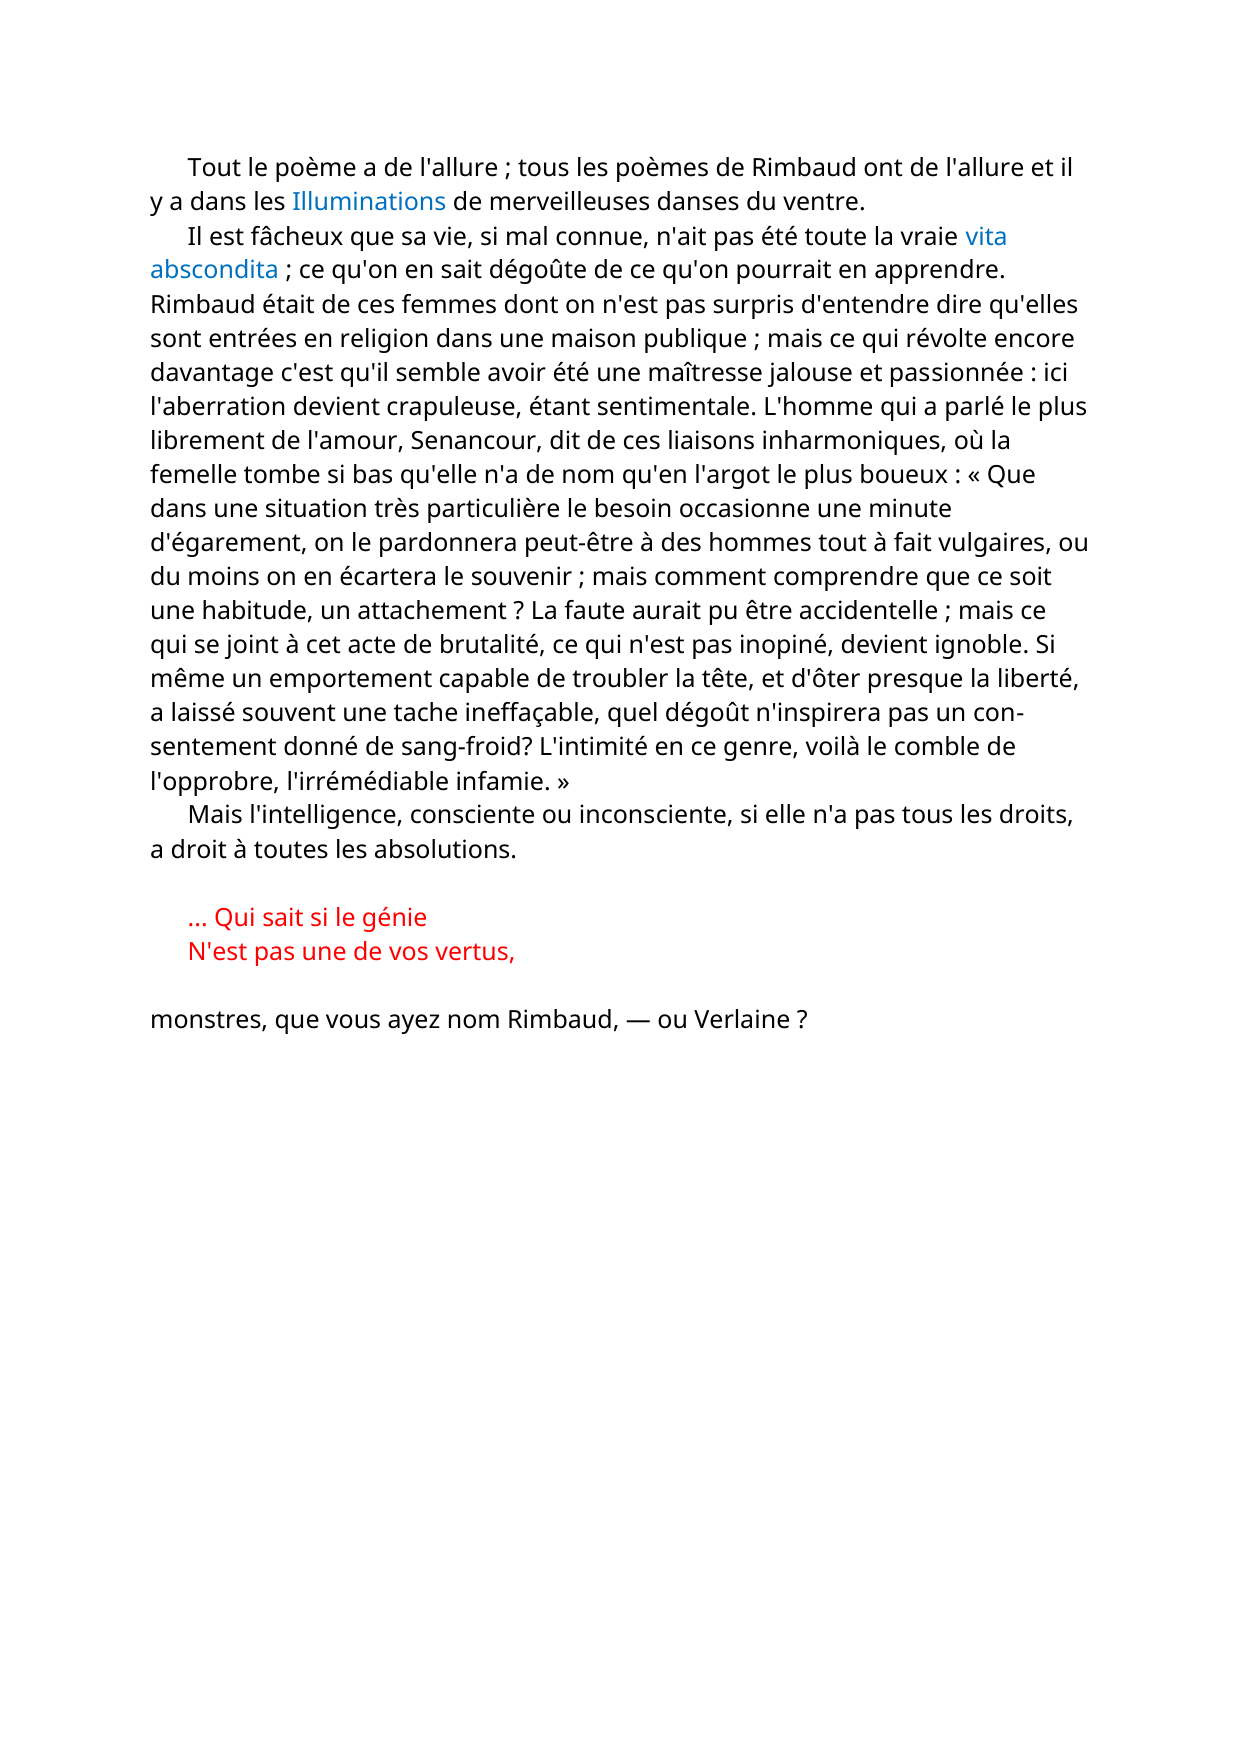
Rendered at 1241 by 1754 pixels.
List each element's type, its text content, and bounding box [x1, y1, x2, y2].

text Mais l'intelligence, consciente ou inconsciente, si elle n'a pas tous les droits, a droit à toutes les absolutions. [150, 797, 1090, 865]
text ... Qui sait si le génie [150, 899, 1090, 933]
text Il est fâcheux que sa vie, si mal connue, n'ait pas été toute la vraie vita abscondita ; ce qu'on en sait dégoûte de ce qu'on pourrait en apprendre. Rimbaud était de ces femmes dont on n'est pas surpris d'entendre dire qu'elles sont entrées en religion dans une maison publique ; mais ce qui révolte encore davantage c'est qu'il semble avoir été une maîtresse jalouse et passionnée : ici l'aberration devient crapuleuse, étant sentimentale. L'homme qui a parlé le plus librement de l'amour, Senancour, dit de ces liaisons inharmoniques, où la femelle tombe si bas qu'elle n'a de nom qu'en l'argot le plus boueux : « Que dans une situation très particulière le besoin occasionne une minute d'égarement, on le pardonnera peut-être à des hommes tout à fait vulgaires, ou du moins on en écartera le souvenir ; mais comment comprendre que ce soit une habitude, un attachement ? La faute aurait pu être accidentelle ; mais ce qui se joint à cet acte de brutalité, ce qui n'est pas inopiné, devient ignoble. Si même un emportement capable de troubler la tête, et d'ôter presque la liberté, a laissé souvent une tache ineffaçable, quel dégoût n'inspirera pas un consentement donné de sang-froid? L'intimité en ce genre, voilà le comble de l'opprobre, l'irrémédiable infamie. » [150, 218, 1090, 797]
text Tout le poème a de l'allure ; tous les poèmes de Rimbaud ont de l'allure et il y a dans les Illuminations de merveilleuses danses du ventre. [150, 150, 1090, 218]
text N'est pas une de vos vertus, [150, 933, 1090, 967]
text monstres, que vous ayez nom Rimbaud, — ou Verlaine ? [150, 1002, 1090, 1036]
